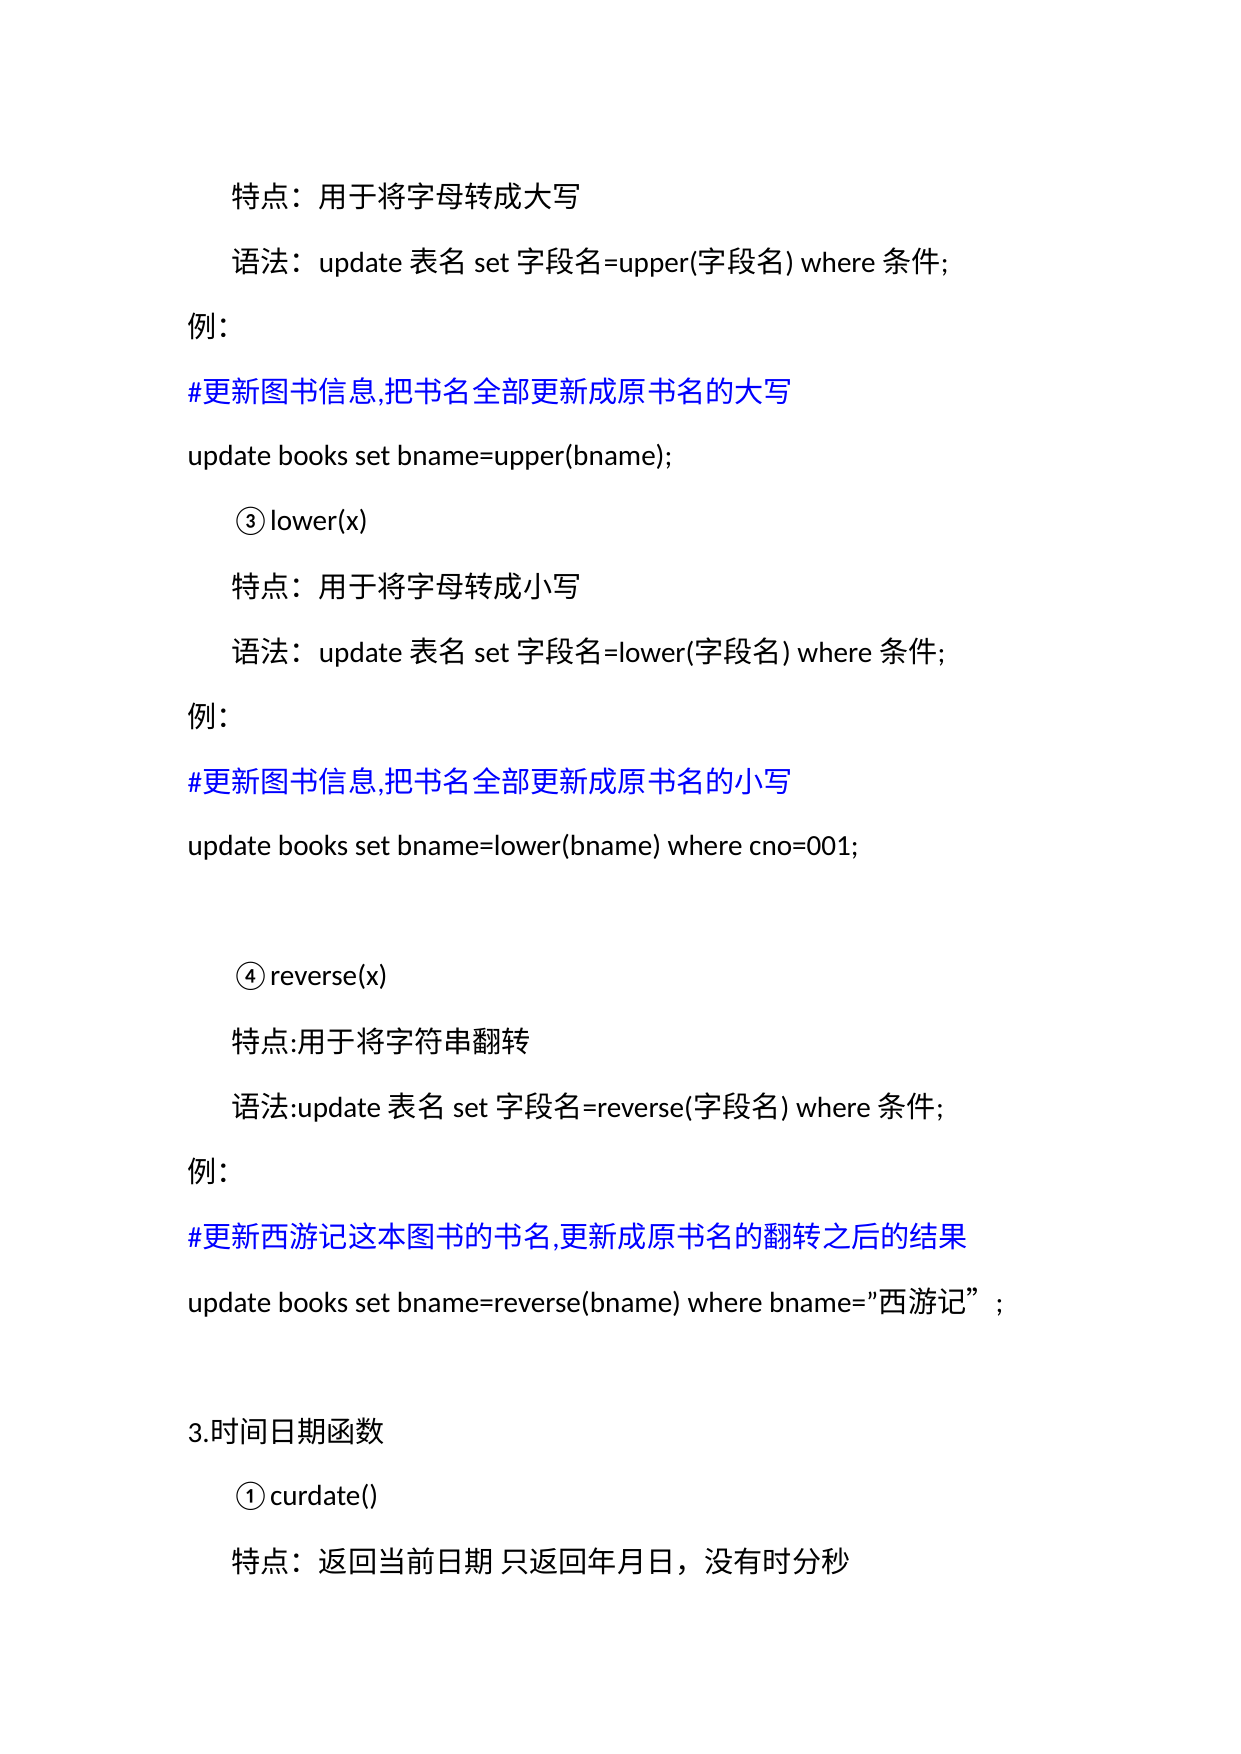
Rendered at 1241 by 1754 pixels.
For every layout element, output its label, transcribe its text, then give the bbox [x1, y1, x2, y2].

text update books set bname=lower(bname) where cno=001; [187, 812, 1053, 877]
text 语法：update 表名 set 字段名=upper(字段名) where 条件; [187, 227, 1053, 292]
text update books set bname=reverse(bname) where bname=”西游记”; [187, 1267, 1053, 1332]
text 例： [187, 1137, 1053, 1202]
text 特点：用于将字母转成小写 [187, 552, 1053, 617]
text 特点：返回当前日期 只返回年月日，没有时分秒 [187, 1527, 1053, 1592]
text #更新图书信息,把书名全部更新成原书名的小写 [187, 747, 1053, 812]
text ④reverse(x) [187, 942, 1053, 1007]
text ①curdate() [187, 1462, 1053, 1527]
text 语法：update 表名 set 字段名=lower(字段名) where 条件; [187, 617, 1053, 682]
text 例： [187, 292, 1053, 357]
text 语法:update 表名 set 字段名=reverse(字段名) where 条件; [187, 1072, 1053, 1137]
text 特点:用于将字符串翻转 [187, 1007, 1053, 1072]
text 特点：用于将字母转成大写 [187, 162, 1053, 227]
text ③lower(x) [187, 487, 1053, 552]
text 例： [187, 682, 1053, 747]
text 3.时间日期函数 [187, 1397, 1053, 1462]
text #更新西游记这本图书的书名,更新成原书名的翻转之后的结果 [187, 1202, 1053, 1267]
text update books set bname=upper(bname); [187, 422, 1053, 487]
text #更新图书信息,把书名全部更新成原书名的大写 [187, 357, 1053, 422]
